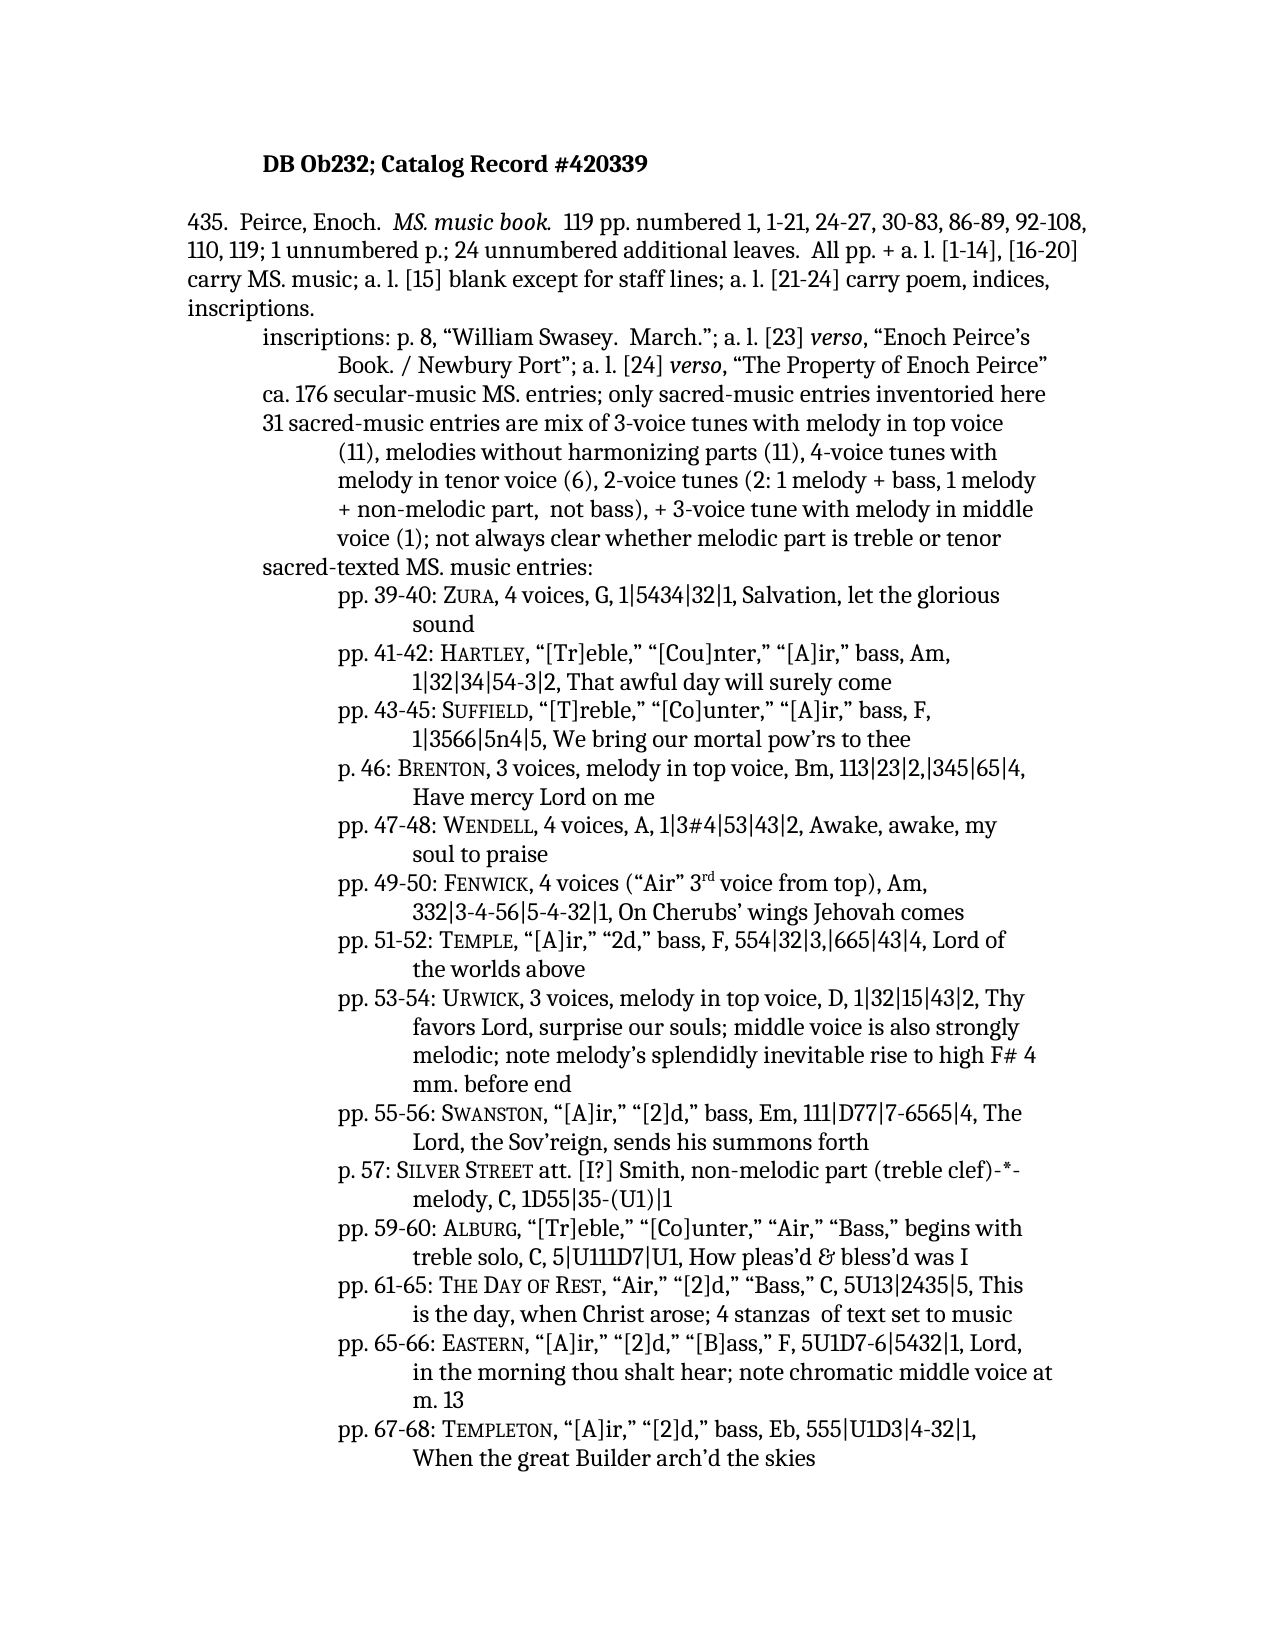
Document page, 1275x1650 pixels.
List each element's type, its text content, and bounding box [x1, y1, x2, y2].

text + non-melodic part, not bass), + 3-voice tune with melody in middle [187, 495, 1087, 524]
text pp. 67-68: Templeton, “[A]ir,” “[2]d,” bass, Eb, 555|U1D3|4-32|1, [187, 1415, 1087, 1444]
text Book. / Newbury Port”; a. l. [24] verso, “The Property of Enoch Peirce” [187, 351, 1087, 380]
text pp. 59-60: Alburg, “[Tr]eble,” “[Co]unter,” “Air,” “Bass,” begins with [187, 1214, 1087, 1242]
text melody, C, 1D55|35-(U1)|1 [187, 1185, 1087, 1214]
text pp. 53-54: Urwick, 3 voices, melody in top voice, D, 1|32|15|43|2, Thy [187, 984, 1087, 1012]
text favors Lord, surprise our souls; middle voice is also strongly [187, 1012, 1087, 1041]
text When the great Builder arch’d the skies [187, 1444, 1087, 1472]
text melody in tenor voice (6), 2-voice tunes (2: 1 melody + bass, 1 melody [187, 466, 1087, 495]
text pp. 43-45: Suffield, “[T]reble,” “[Co]unter,” “[A]ir,” bass, F, [187, 696, 1087, 725]
text Lord, the Sov’reign, sends his summons forth [187, 1127, 1087, 1156]
text pp. 47-48: Wendell, 4 voices, A, 1|3#4|53|43|2, Awake, awake, my [187, 811, 1087, 840]
text pp. 41-42: Hartley, “[Tr]eble,” “[Cou]nter,” “[A]ir,” bass, Am, [187, 639, 1087, 667]
text 332|3-4-56|5-4-32|1, On Cherubs’ wings Jehovah comes [187, 897, 1087, 926]
text ca. 176 secular-music MS. entries; only sacred-music entries inventoried here [187, 380, 1087, 409]
text melodic; note melody’s splendidly inevitable rise to high F# 4 [187, 1041, 1087, 1070]
text inscriptions: p. 8, “William Swasey. March.”; a. l. [23] verso, “Enoch Peirce’s [187, 322, 1087, 351]
text p. 46: Brenton, 3 voices, melody in top voice, Bm, 113|23|2,|345|65|4, [187, 754, 1087, 782]
text sound [187, 610, 1087, 639]
text pp. 39-40: Zura, 4 voices, G, 1|5434|32|1, Salvation, let the glorious [187, 581, 1087, 610]
text pp. 49-50: Fenwick, 4 voices (“Air” 3rd voice from top), Am, [187, 869, 1087, 897]
text soul to praise [187, 840, 1087, 869]
text (11), melodies without harmonizing parts (11), 4-voice tunes with [187, 437, 1087, 466]
text 31 sacred-music entries are mix of 3-voice tunes with melody in top voice [187, 409, 1087, 437]
text is the day, when Christ arose; 4 stanzas of text set to music [187, 1300, 1087, 1329]
text 1|3566|5n4|5, We bring our mortal pow’rs to thee [187, 725, 1087, 754]
text pp. 55-56: Swanston, “[A]ir,” “[2]d,” bass, Em, 111|D77|7-6565|4, The [187, 1099, 1087, 1127]
text voice (1); not always clear whether melodic part is treble or tenor [187, 524, 1087, 552]
text sacred-texted MS. music entries: [187, 552, 1087, 581]
text Have mercy Lord on me [187, 782, 1087, 811]
text the worlds above [187, 955, 1087, 984]
text m. 13 [187, 1386, 1087, 1415]
text in the morning thou shalt hear; note chromatic middle voice at [187, 1357, 1087, 1386]
text pp. 65-66: Eastern, “[A]ir,” “[2]d,” “[B]ass,” F, 5U1D7-6|5432|1, Lord, [187, 1329, 1087, 1357]
text 1|32|34|54-3|2, That awful day will surely come [187, 667, 1087, 696]
text DB Ob232; Catalog Record #420339 [187, 150, 1087, 179]
text 435. Peirce, Enoch. MS. music book. 119 pp. numbered 1, 1-21, 24-27, 30-83, 86-89, 92-108, 110, 119; 1 unnumbered p.; 24 unnumbered additional leaves. All pp. + a. l. [1-14], [16-20] carry MS. music; a. l. [15] blank except for staff lines; a. l. [21-24] carry poem, indices, inscriptions. [187, 207, 1087, 322]
text p. 57: Silver Street att. [I?] Smith, non-melodic part (treble clef)-*- [187, 1156, 1087, 1185]
text pp. 61-65: The Day of Rest, “Air,” “[2]d,” “Bass,” C, 5U13|2435|5, This [187, 1271, 1087, 1300]
text mm. before end [187, 1070, 1087, 1099]
text treble solo, C, 5|U111D7|U1, How pleas’d & bless’d was I [187, 1242, 1087, 1271]
text pp. 51-52: Temple, “[A]ir,” “2d,” bass, F, 554|32|3,|665|43|4, Lord of [187, 926, 1087, 955]
